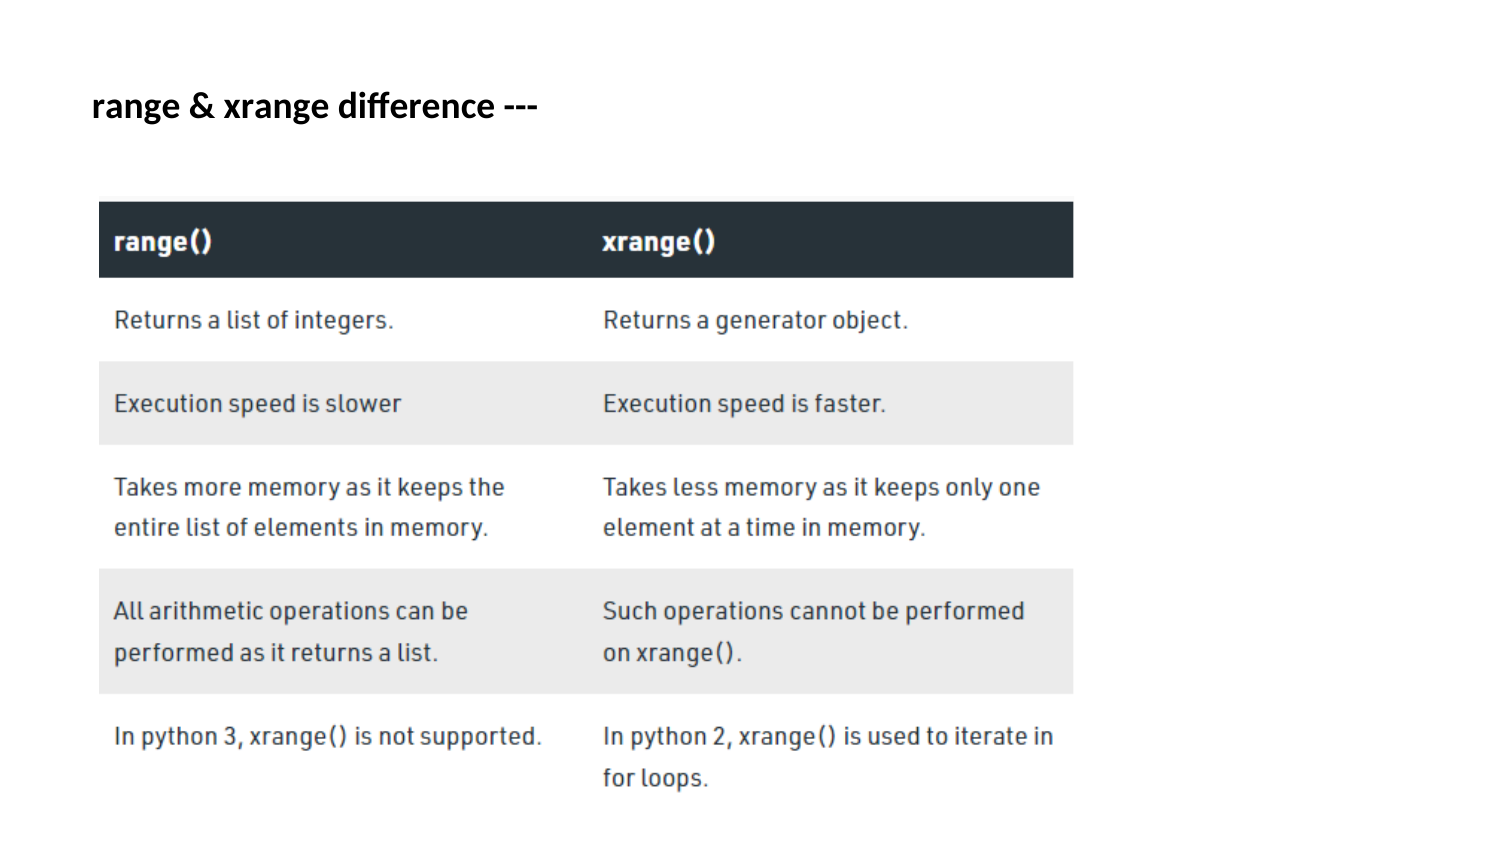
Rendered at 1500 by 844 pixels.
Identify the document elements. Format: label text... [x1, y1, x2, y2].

text range & xrange difference --- [54, 82, 1119, 128]
picture [99, 196, 1075, 812]
